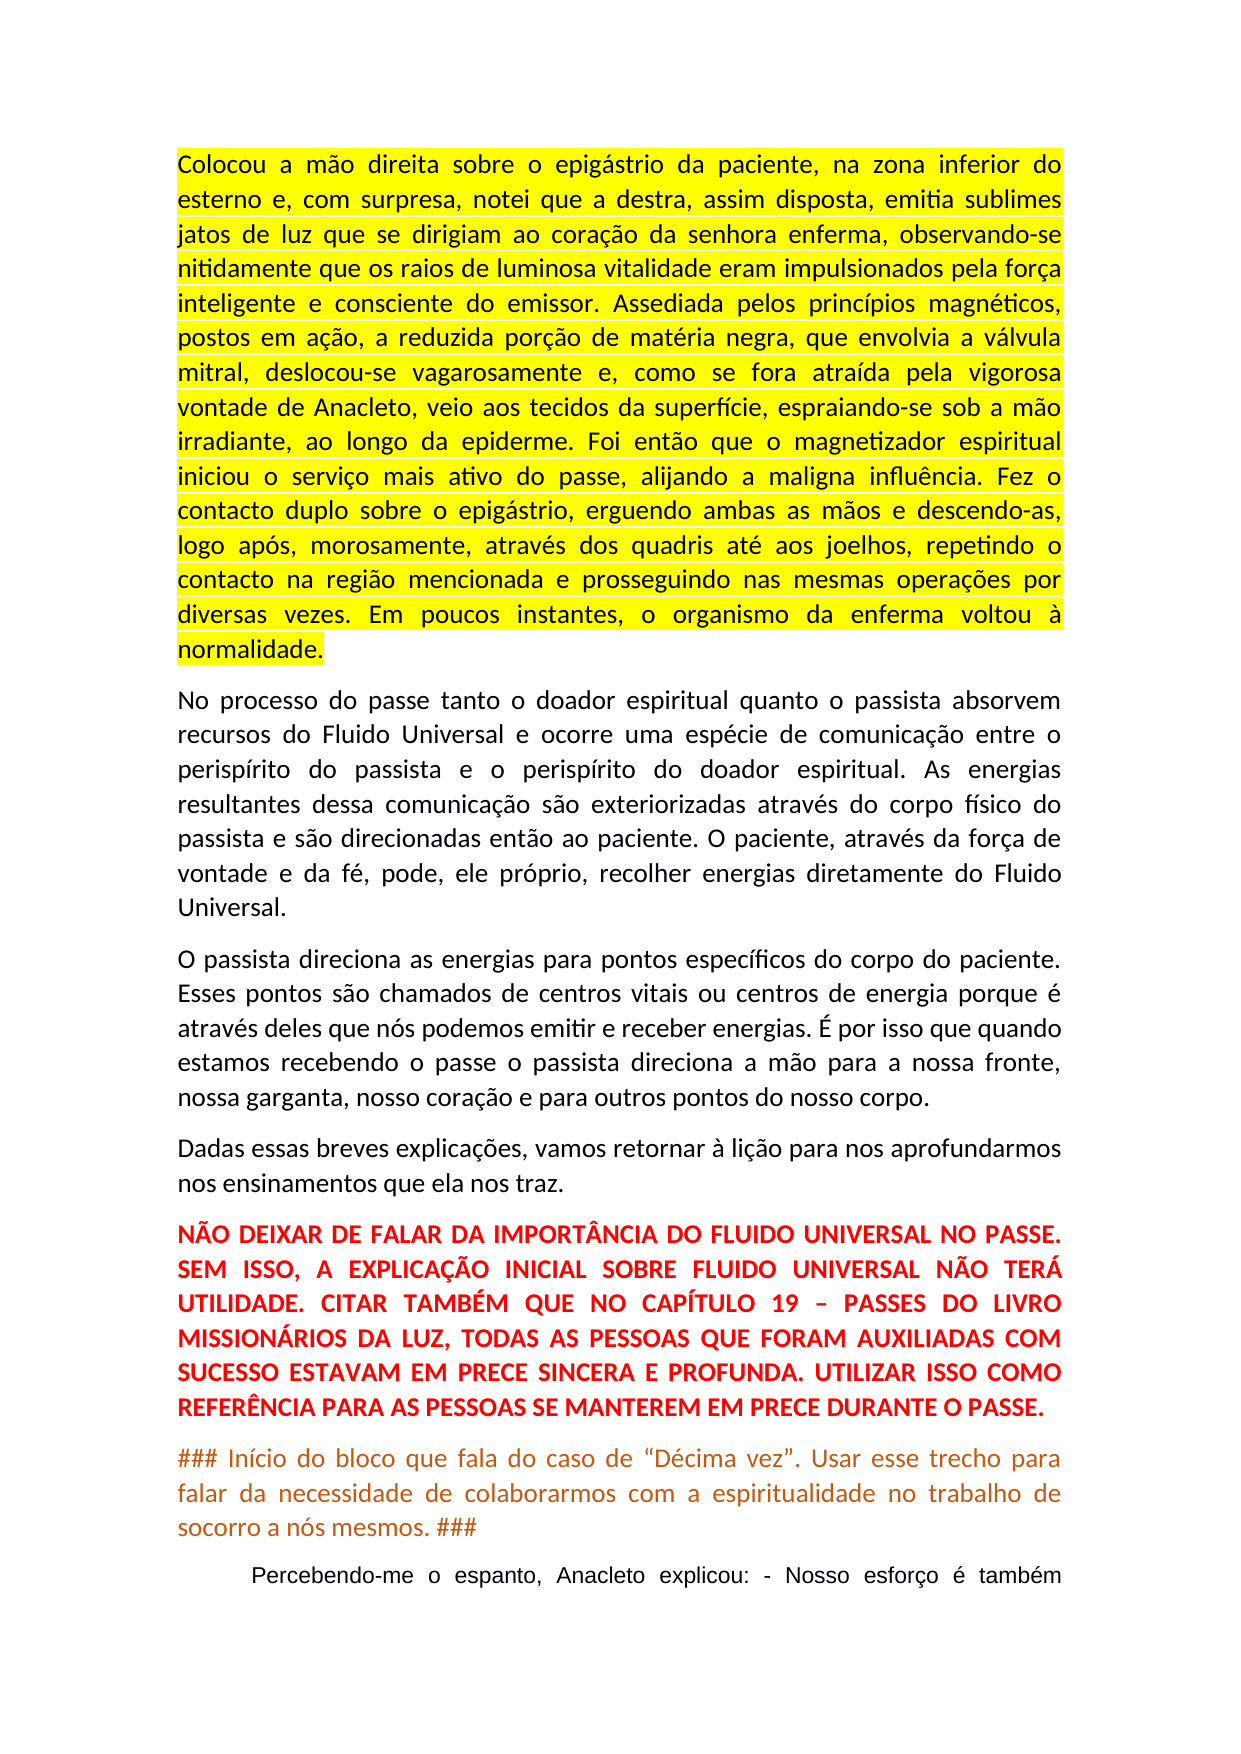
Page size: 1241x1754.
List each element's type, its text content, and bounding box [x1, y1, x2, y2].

text Dadas essas breves explicações, vamos retornar à lição para nos aprofundarmos nos ensinamentos que ela nos traz. [177, 1131, 1063, 1199]
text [177, 1562, 1063, 1588]
text O passista direciona as energias para pontos específicos do corpo do paciente. Esses pontos são chamados de centros vitais ou centros de energia porque é através deles que nós podemos emitir e receber energias. É por isso que quando estamos recebendo o passe o passista direciona a mão para a nossa fronte, nossa garganta, nosso coração e para outros pontos do nosso corpo. [177, 942, 1063, 1113]
text NÃO DEIXAR DE FALAR DA IMPORTÂNCIA DO FLUIDO UNIVERSAL NO PASSE. SEM ISSO, A EXPLICAÇÃO INICIAL SOBRE FLUIDO UNIVERSAL NÃO TERÁ UTILIDADE. CITAR TAMBÉM QUE NO CAPÍTULO 19 – PASSES DO LIVRO MISSIONÁRIOS DA LUZ, TODAS AS PESSOAS QUE FORAM AUXILIADAS COM SUCESSO ESTAVAM EM PRECE SINCERA E PROFUNDA. UTILIZAR ISSO COMO REFERÊNCIA PARA AS PESSOAS SE MANTEREM EM PRECE DURANTE O PASSE. [177, 1217, 1063, 1423]
text No processo do passe tanto o doador espiritual quanto o passista absorvem recursos do Fluido Universal e ocorre uma espécie de comunicação entre o perispírito do passista e o perispírito do doador espiritual. As energias resultantes dessa comunicação são exteriorizadas através do corpo físico do passista e são direcionadas então ao paciente. O paciente, através da força de vontade e da fé, pode, ele próprio, recolher energias diretamente do Fluido Universal. [177, 683, 1063, 923]
text ### Início do bloco que fala do caso de “Décima vez”. Usar esse trecho para falar da necessidade de colaborarmos com a espiritualidade no trabalho de socorro a nós mesmos. ### [177, 1441, 1063, 1543]
